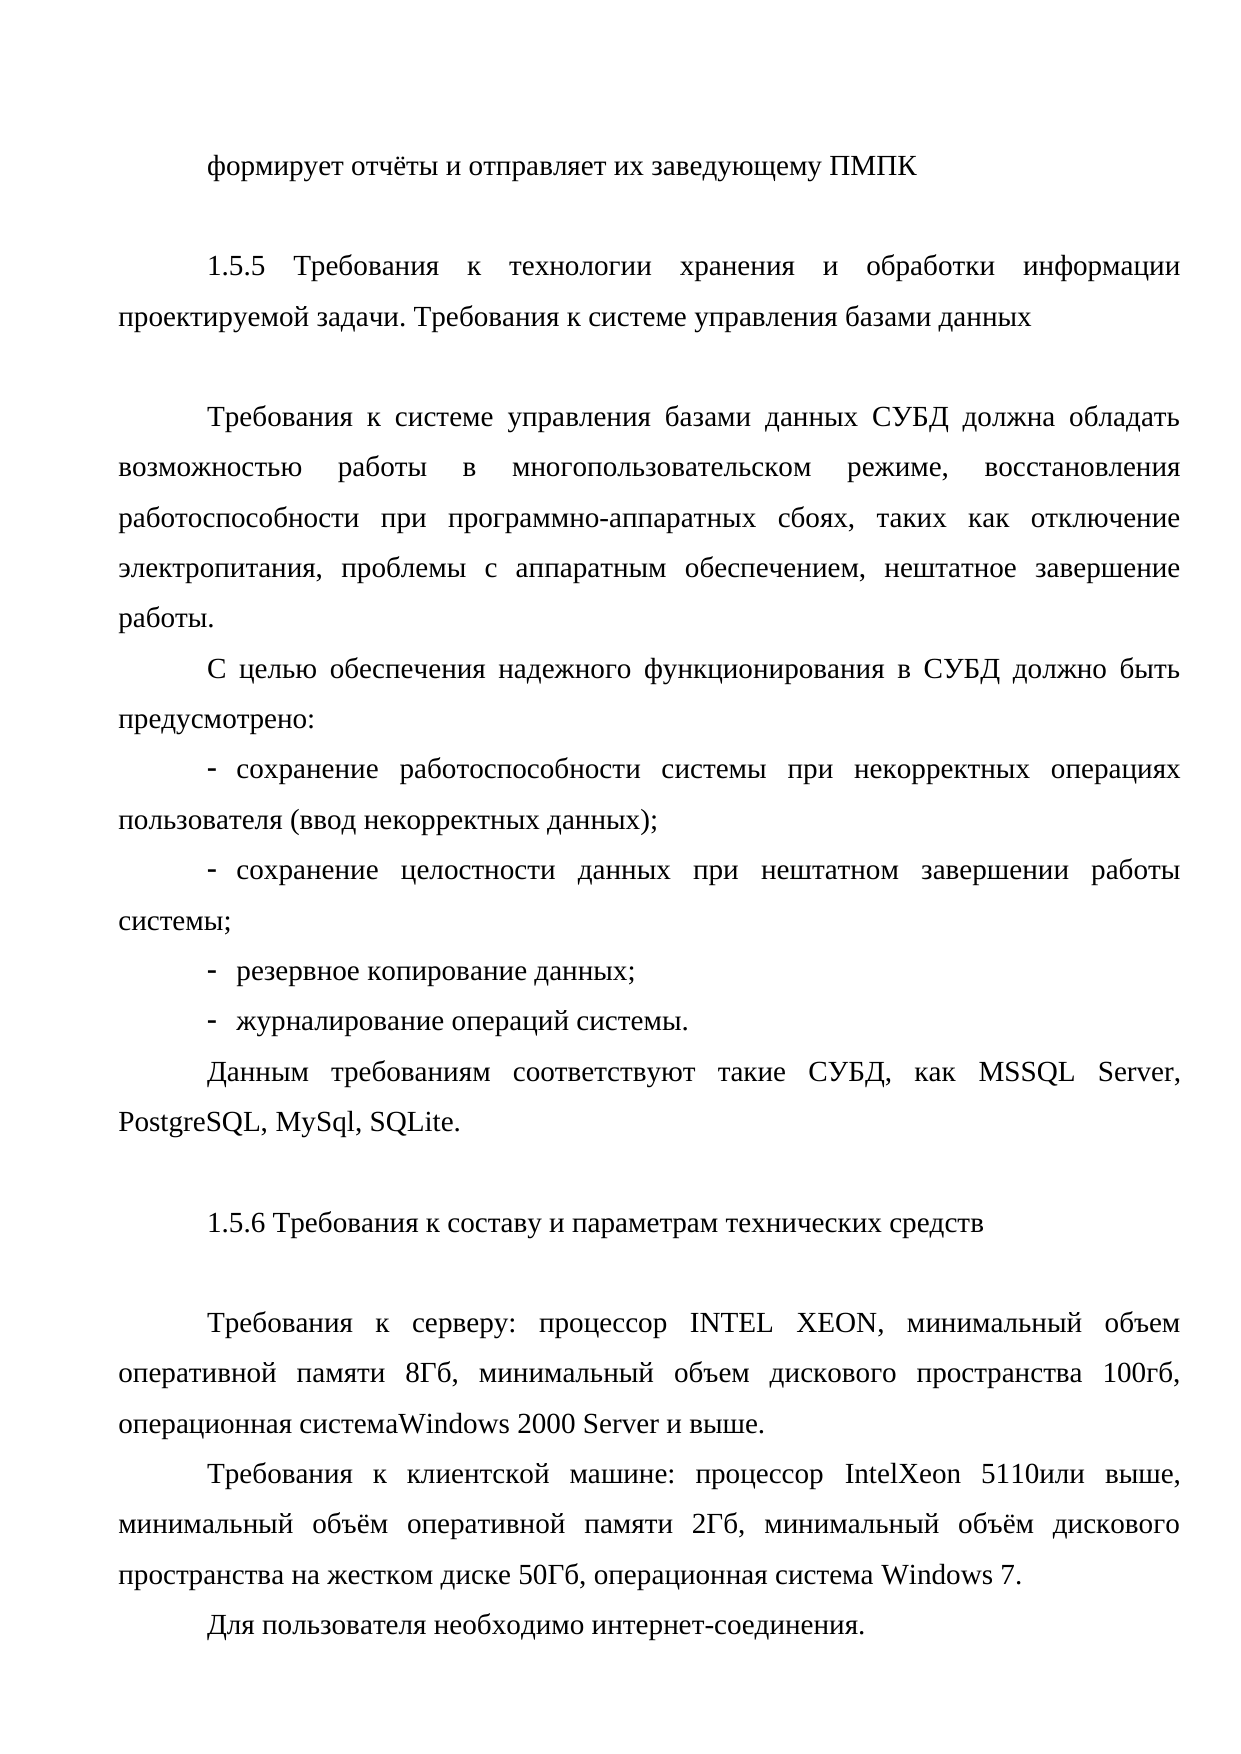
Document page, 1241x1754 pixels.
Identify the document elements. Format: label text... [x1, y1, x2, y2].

text Требования к клиентской машине: процессор IntelXeon 5110или выше, минимальный объём оперативной памяти 2Гб, минимальный объём дискового пространства на жестком диске 50Гб, операционная система Windows 7. [118, 1456, 1181, 1590]
text Требования к серверу: процессор INTEL XEON, минимальный объем оперативной памяти 8Гб, минимальный объем дискового пространства 100гб, операционная системаWindows 2000 Server и выше. [118, 1305, 1181, 1439]
text формирует отчёты и отправляет их заведующему ПМПК [118, 148, 1181, 181]
list журналирование операций системы. [118, 1003, 1181, 1037]
text Для пользователя необходимо интернет-соединения. [118, 1607, 1181, 1641]
text 1.5.6 Требования к составу и параметрам технических средств [118, 1205, 1181, 1238]
list сохранение целостности данных при нештатном завершении работы системы; [118, 852, 1181, 936]
text С целью обеспечения надежного функционирования в СУБД должно быть предусмотрено: [118, 651, 1181, 735]
text Требования к системе управления базами данных СУБД должна обладать возможностью работы в многопользовательском режиме, восстановления работоспособности при программно-аппаратных сбоях, таких как отключение электропитания, проблемы с аппаратным обеспечением, нештатное завершение работы. [118, 399, 1181, 634]
text 1.5.5 Требования к технологии хранения и обработки информации проектируемой задачи. Требования к системе управления базами данных [118, 248, 1181, 332]
text Данным требованиям соответствуют такие СУБД, как MSSQL Server, PostgreSQL, MySql, SQLite. [118, 1054, 1181, 1138]
list резервное копирование данных; [118, 953, 1181, 987]
list сохранение работоспособности системы при некорректных операциях пользователя (ввод некорректных данных); [118, 751, 1181, 835]
